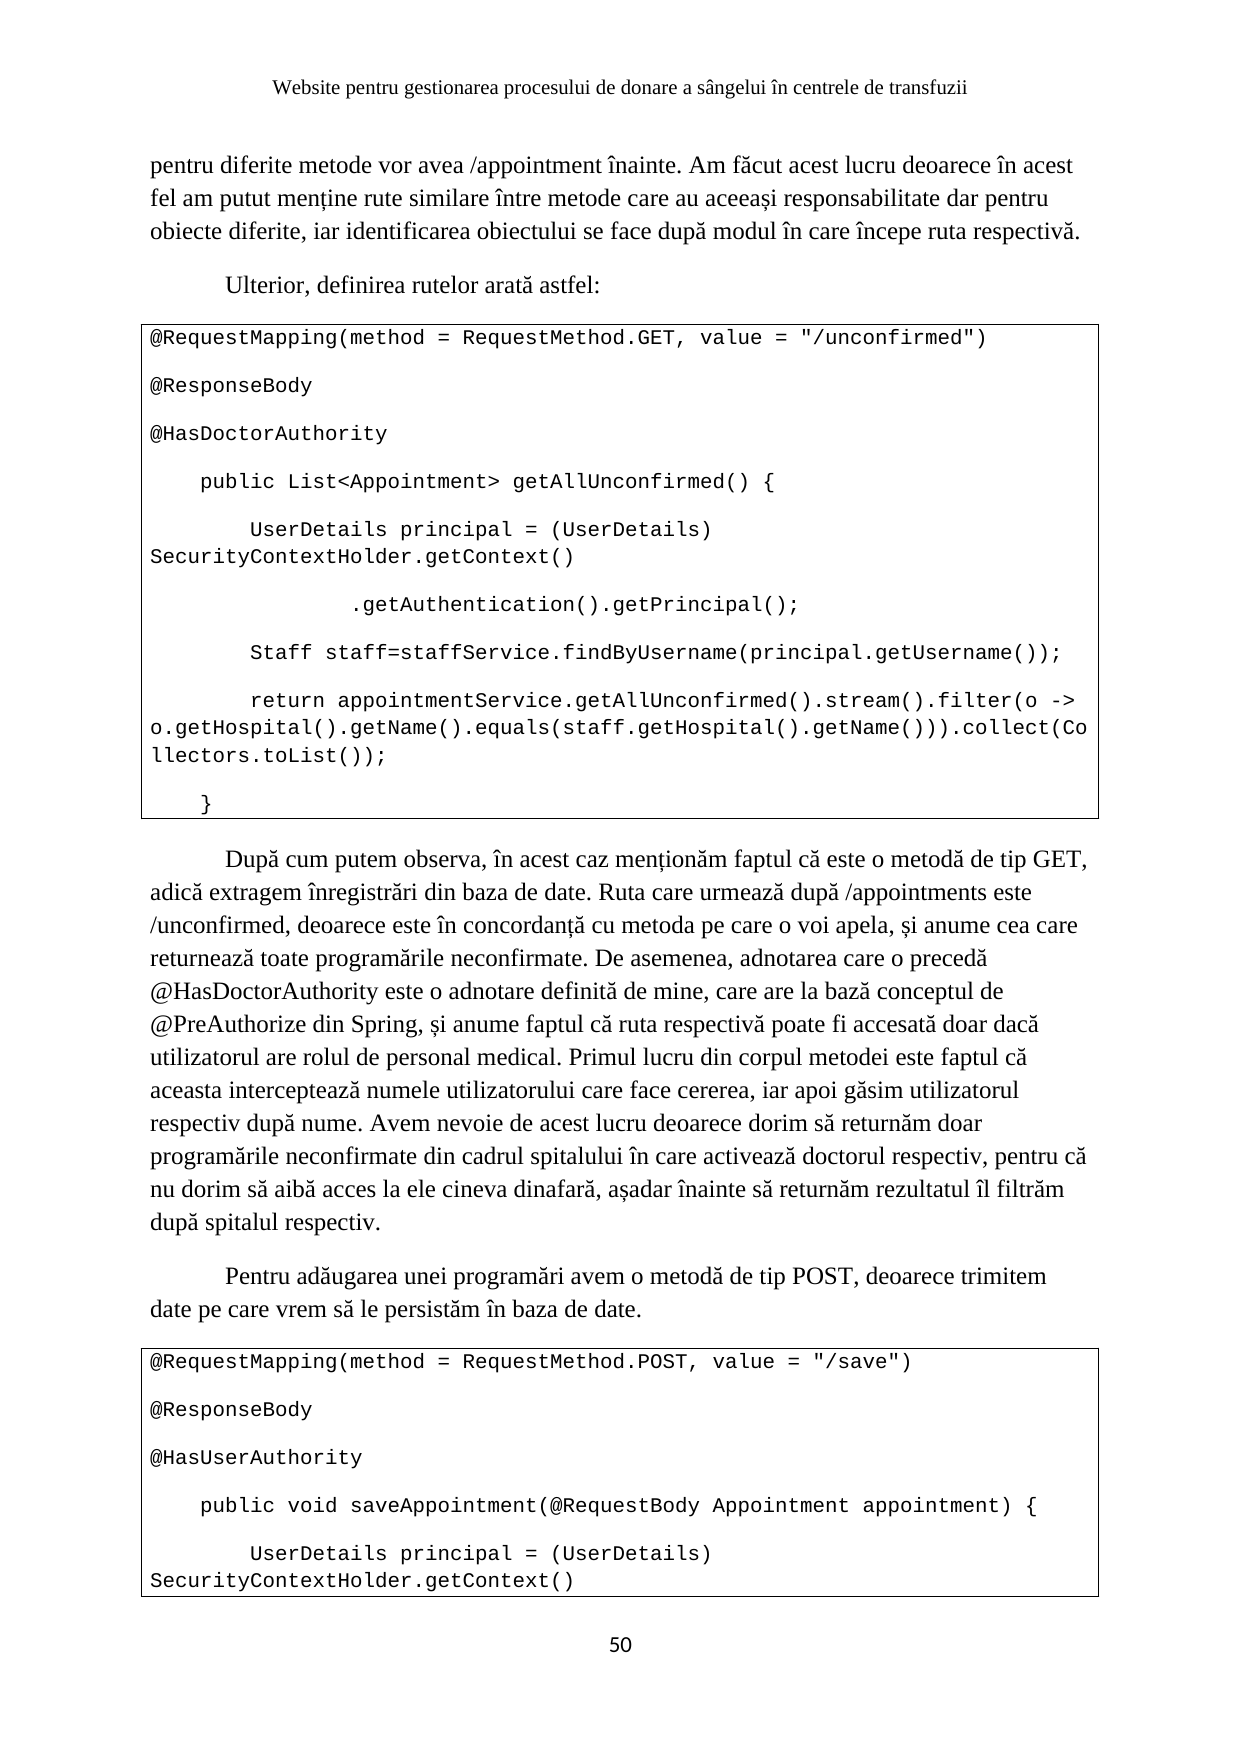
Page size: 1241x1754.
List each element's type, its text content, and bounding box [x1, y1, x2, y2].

text public List<Appointment> getAllUnconfirmed() { [142, 468, 1098, 494]
text @RequestMapping(method = RequestMethod.GET, value = "/unconfirmed") [142, 325, 1098, 351]
text } [142, 789, 1098, 818]
text După cum putem observa, în acest caz menționăm faptul că este o metodă de tip GET, adică extragem înregistrări din baza de date. Ruta care urmează după /appointments este /unconfirmed, deoarece este în concordanță cu metoda pe care o voi apela, și anume cea care returnează toate programările neconfirmate. De asemenea, adnotarea care o precedă @HasDoctorAuthority este o adnotare definită de mine, care are la bază conceptul de @PreAuthorize din Spring, și anume faptul că ruta respectivă poate fi accesată doar dacă utilizatorul are rolul de personal medical. Primul lucru din corpul metodei este faptul că aceasta interceptează numele utilizatorului care face cererea, iar apoi găsim utilizatorul respectiv după nume. Avem nevoie de acest lucru deoarece dorim să returnăm doar programările neconfirmate din cadrul spitalului în care activează doctorul respectiv, pentru că nu dorim să aibă acces la ele cineva dinafară, așadar înainte să returnăm rezultatul îl filtrăm după spitalul respectiv. [150, 844, 1090, 1236]
text @HasUserAuthority [142, 1444, 1098, 1471]
text @RequestMapping(method = RequestMethod.POST, value = "/save") [142, 1349, 1098, 1374]
text UserDetails principal = (UserDetails) SecurityContextHolder.getContext() [142, 1540, 1098, 1596]
text Pentru adăugarea unei programări avem o metodă de tip POST, deoarece trimitem date pe care vrem să le persistăm în baza de date. [150, 1261, 1090, 1323]
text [150, 150, 1090, 245]
text @ResponseBody [142, 1396, 1098, 1422]
text return appointmentService.getAllUnconfirmed().stream().filter(o -> o.getHospital().getName().equals(staff.getHospital().getName())).collect(Collectors.toList()); [142, 687, 1098, 768]
text @HasDoctorAuthority [142, 420, 1098, 447]
text public void saveAppointment(@RequestBody Appointment appointment) { [142, 1492, 1098, 1518]
text Ulterior, definirea rutelor arată astfel: [150, 270, 1090, 299]
text @ResponseBody [142, 372, 1098, 398]
text UserDetails principal = (UserDetails) SecurityContextHolder.getContext() [142, 516, 1098, 570]
text Staff staff=staffService.findByUsername(principal.getUsername()); [142, 639, 1098, 666]
text .getAuthentication().getPrincipal(); [142, 591, 1098, 618]
